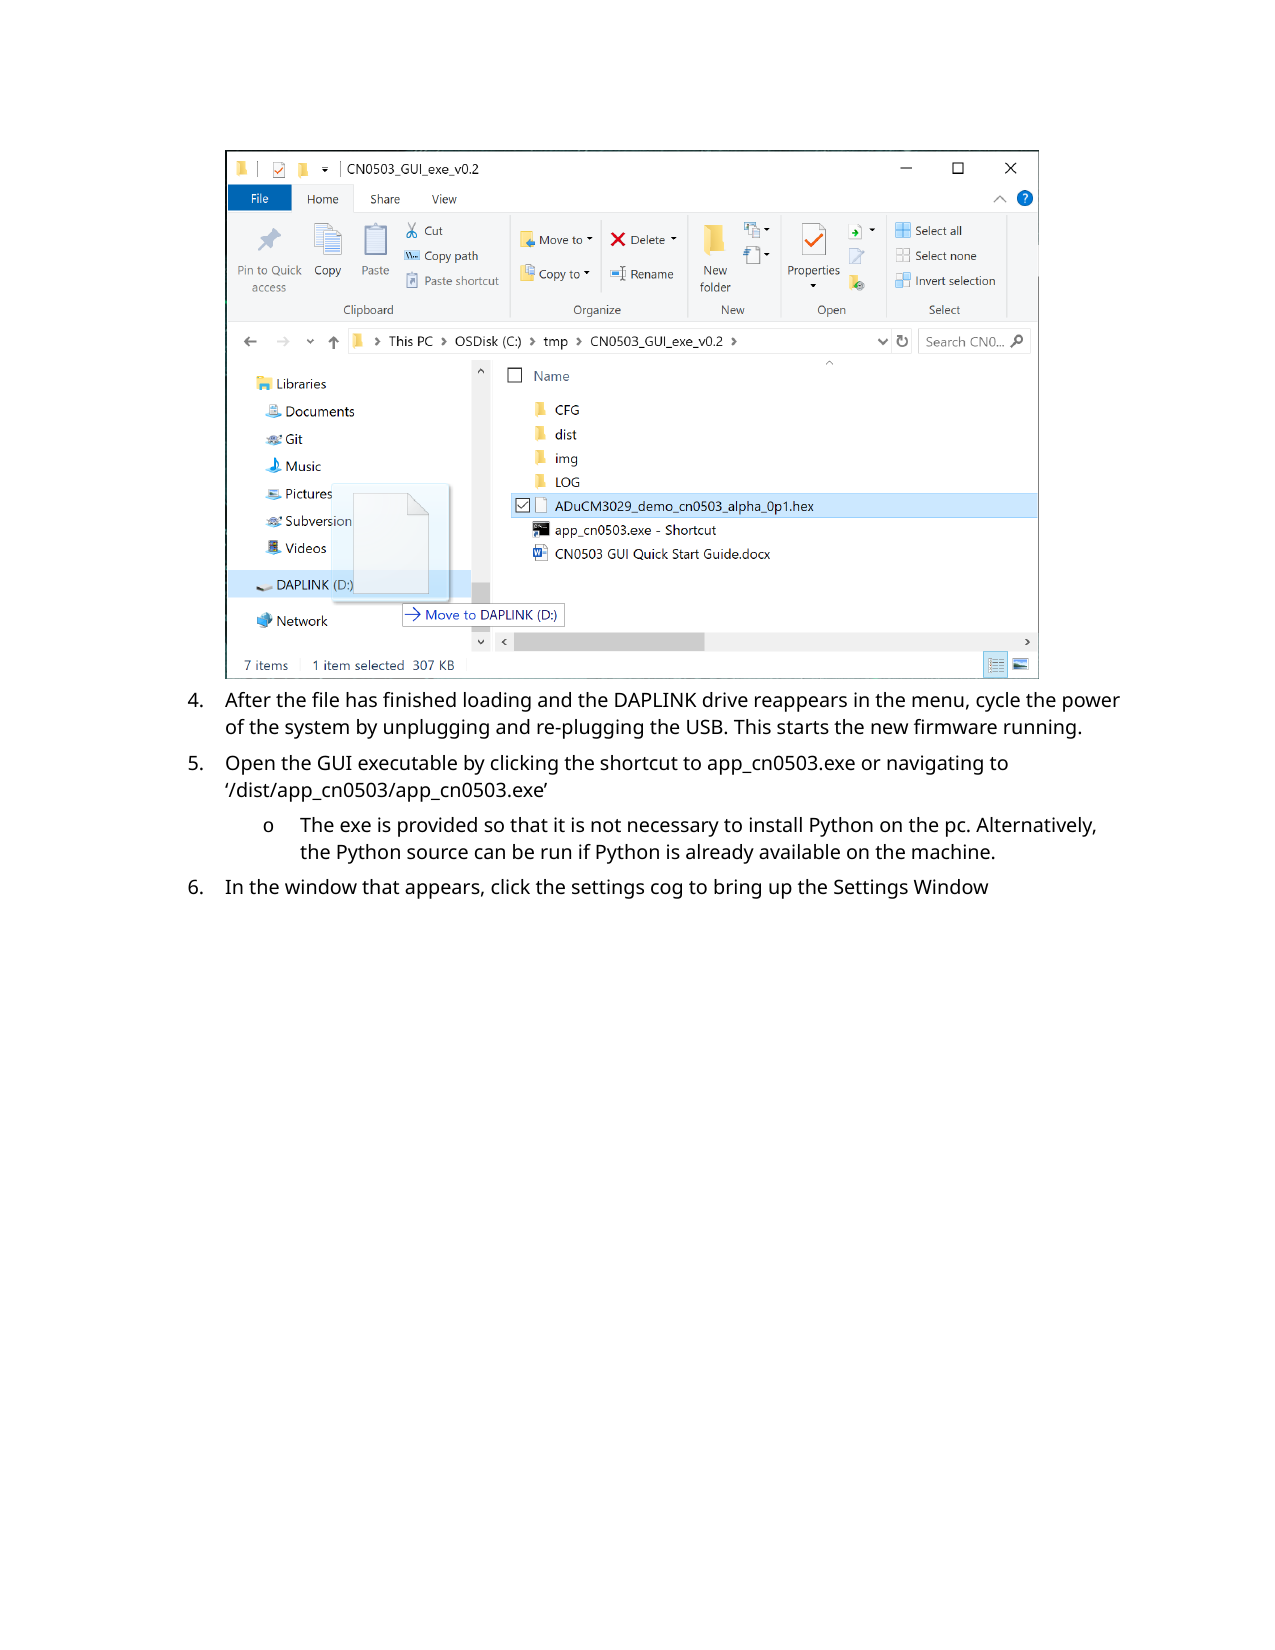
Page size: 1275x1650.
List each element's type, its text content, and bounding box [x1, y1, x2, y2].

list In the window that appears, click the settings cog to bring up the Settings Window [187, 874, 1125, 901]
list Open the GUI executable by clicking the shortcut to app_cn0503.exe or navigating to ‘/dist/app_cn0503/app_cn0503.exe’ [187, 749, 1125, 803]
list After the file has finished loading and the DAPLINK drive reappears in the menu, cycle the power of the system by unplugging and re-plugging the USB. This starts the new firmware running. [187, 687, 1125, 741]
list The exe is provided so that it is not necessary to install Python on the pc. Alternatively, the Python source can be run if Python is already available on the machine. [262, 811, 1125, 865]
picture [225, 150, 1039, 679]
